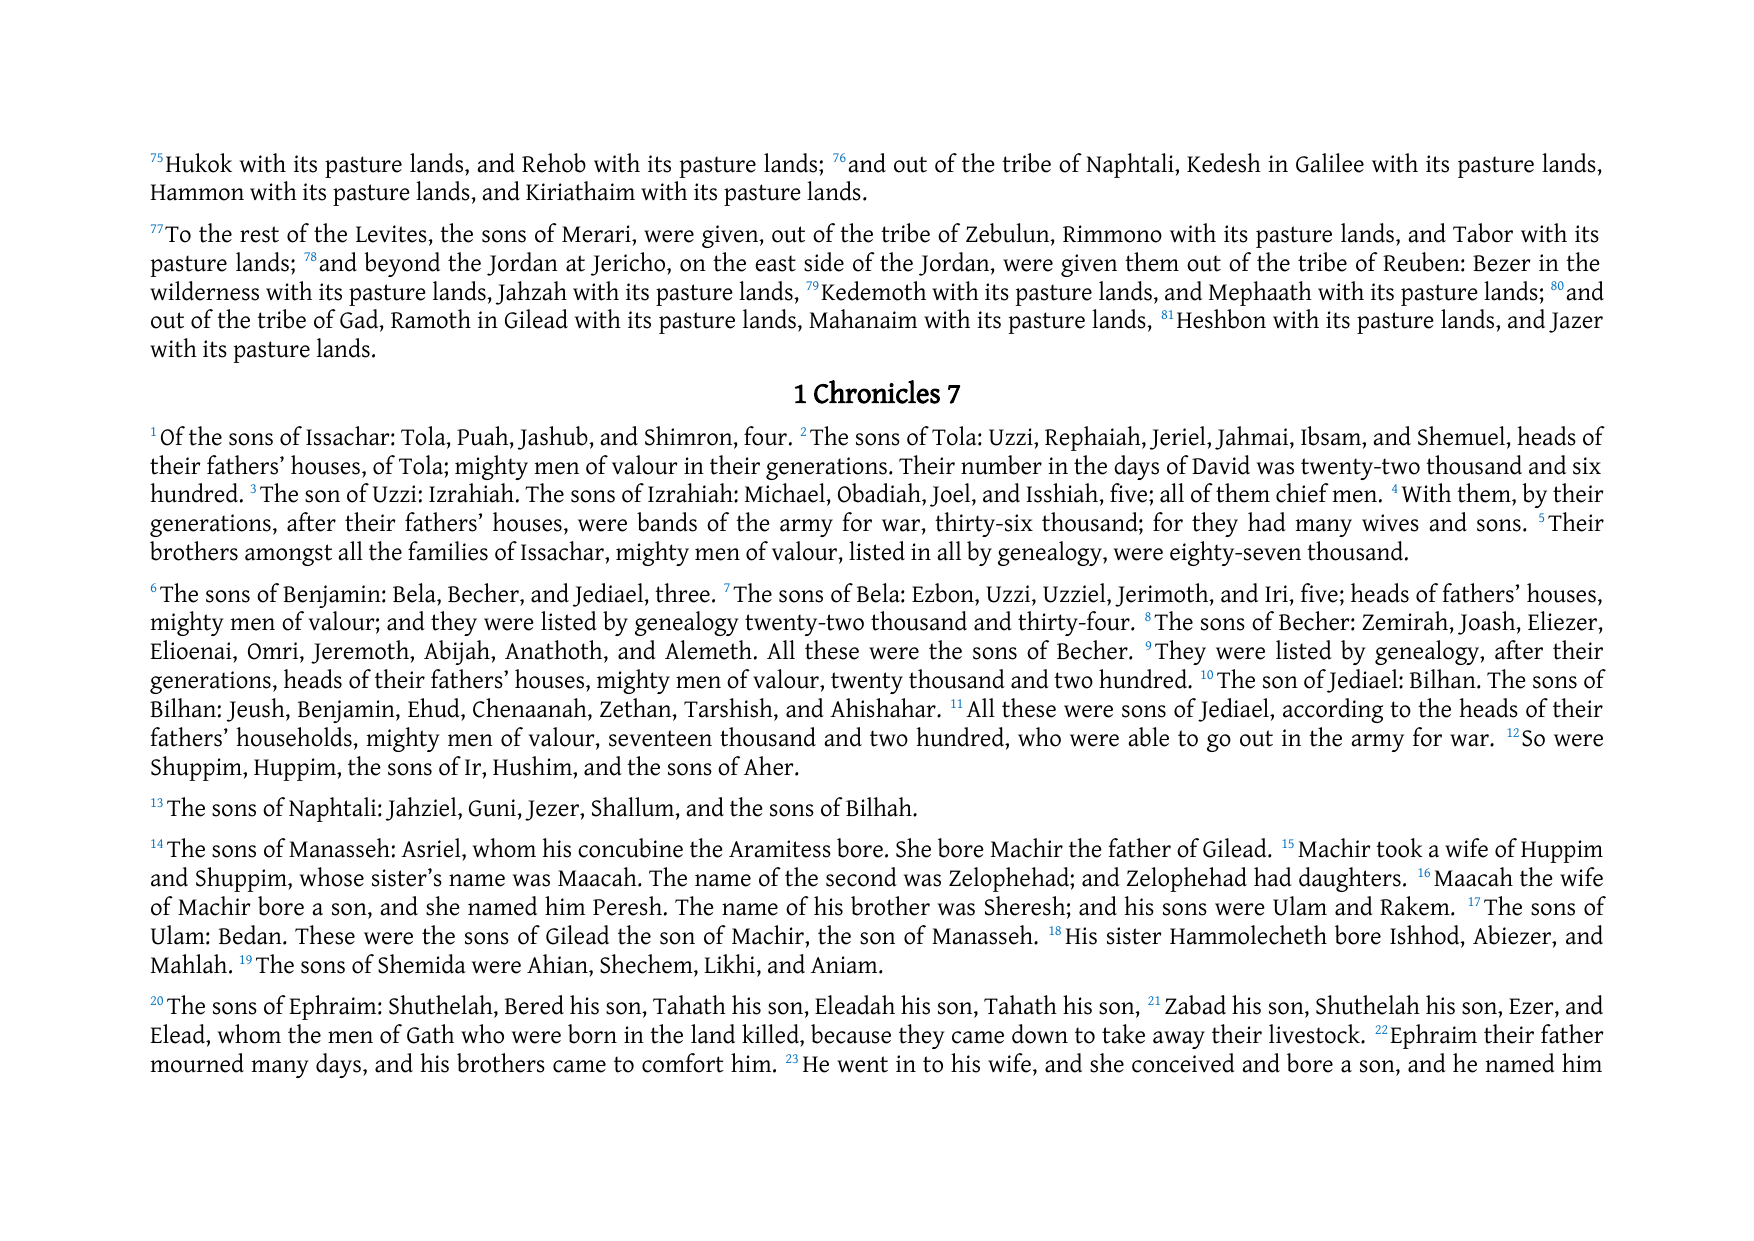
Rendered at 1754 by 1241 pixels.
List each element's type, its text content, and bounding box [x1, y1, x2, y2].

text 1 Chronicles 7 [150, 377, 1604, 411]
text 14 The sons of Manasseh: Asriel, whom his concubine the Aramitess bore. She bore Machir the father of Gilead. 15 Machir took a wife of Huppim and Shuppim, whose sister’s name was Maacah. The name of the second was Zelophehad; and Zelophehad had daughters. 16 Maacah the wife of Machir bore a son, and she named him Peresh. The name of his brother was Sheresh; and his sons were Ulam and Rakem. 17 The sons of Ulam: Bedan. These were the sons of Gilead the son of Machir, the son of Manasseh. 18 His sister Hammolecheth bore Ishhod, Abiezer, and Mahlah. 19 The sons of Shemida were Ahian, Shechem, Likhi, and Aniam. [150, 836, 1604, 980]
text 77 To the rest of the Levites, the sons of Merari, were given, out of the tribe of Zebulun, Rimmono with its pasture lands, and Tabor with its pasture lands; 78 and beyond the Jordan at Jericho, on the east side of the Jordan, were given them out of the tribe of Reuben: Bezer in the wilderness with its pasture lands, Jahzah with its pasture lands, 79 Kedemoth with its pasture lands, and Mephaath with its pasture lands; 80 and out of the tribe of Gad, Ramoth in Gilead with its pasture lands, Mahanaim with its pasture lands, 81 Heshbon with its pasture lands, and Jazer with its pasture lands. [150, 220, 1604, 364]
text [150, 150, 1604, 208]
text 13 The sons of Naphtali: Jahziel, Guni, Jezer, Shallum, and the sons of Bilhah. [150, 794, 1604, 823]
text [150, 993, 1604, 1079]
text 6 The sons of Benjamin: Bela, Becher, and Jediael, three. 7 The sons of Bela: Ezbon, Uzzi, Uzziel, Jerimoth, and Iri, five; heads of fathers’ houses, mighty men of valour; and they were listed by genealogy twenty-two thousand and thirty-four. 8 The sons of Becher: Zemirah, Joash, Eliezer, Elioenai, Omri, Jeremoth, Abijah, Anathoth, and Alemeth. All these were the sons of Becher. 9 They were listed by genealogy, after their generations, heads of their fathers’ houses, mighty men of valour, twenty thousand and two hundred. 10 The son of Jediael: Bilhan. The sons of Bilhan: Jeush, Benjamin, Ehud, Chenaanah, Zethan, Tarshish, and Ahishahar. 11 All these were sons of Jediael, according to the heads of their fathers’ households, mighty men of valour, seventeen thousand and two hundred, who were able to go out in the army for war. 12 So were Shuppim, Huppim, the sons of Ir, Hushim, and the sons of Aher. [150, 580, 1604, 782]
text 1 Of the sons of Issachar: Tola, Puah, Jashub, and Shimron, four. 2 The sons of Tola: Uzzi, Rephaiah, Jeriel, Jahmai, Ibsam, and Shemuel, heads of their fathers’ houses, of Tola; mighty men of valour in their generations. Their number in the days of David was twenty-two thousand and six hundred. 3 The son of Uzzi: Izrahiah. The sons of Izrahiah: Michael, Obadiah, Joel, and Isshiah, five; all of them chief men. 4 With them, by their generations, after their fathers’ houses, were bands of the army for war, thirty-six thousand; for they had many wives and sons. 5 Their brothers amongst all the families of Issachar, mighty men of valour, listed in all by genealogy, were eighty-seven thousand. [150, 423, 1604, 567]
